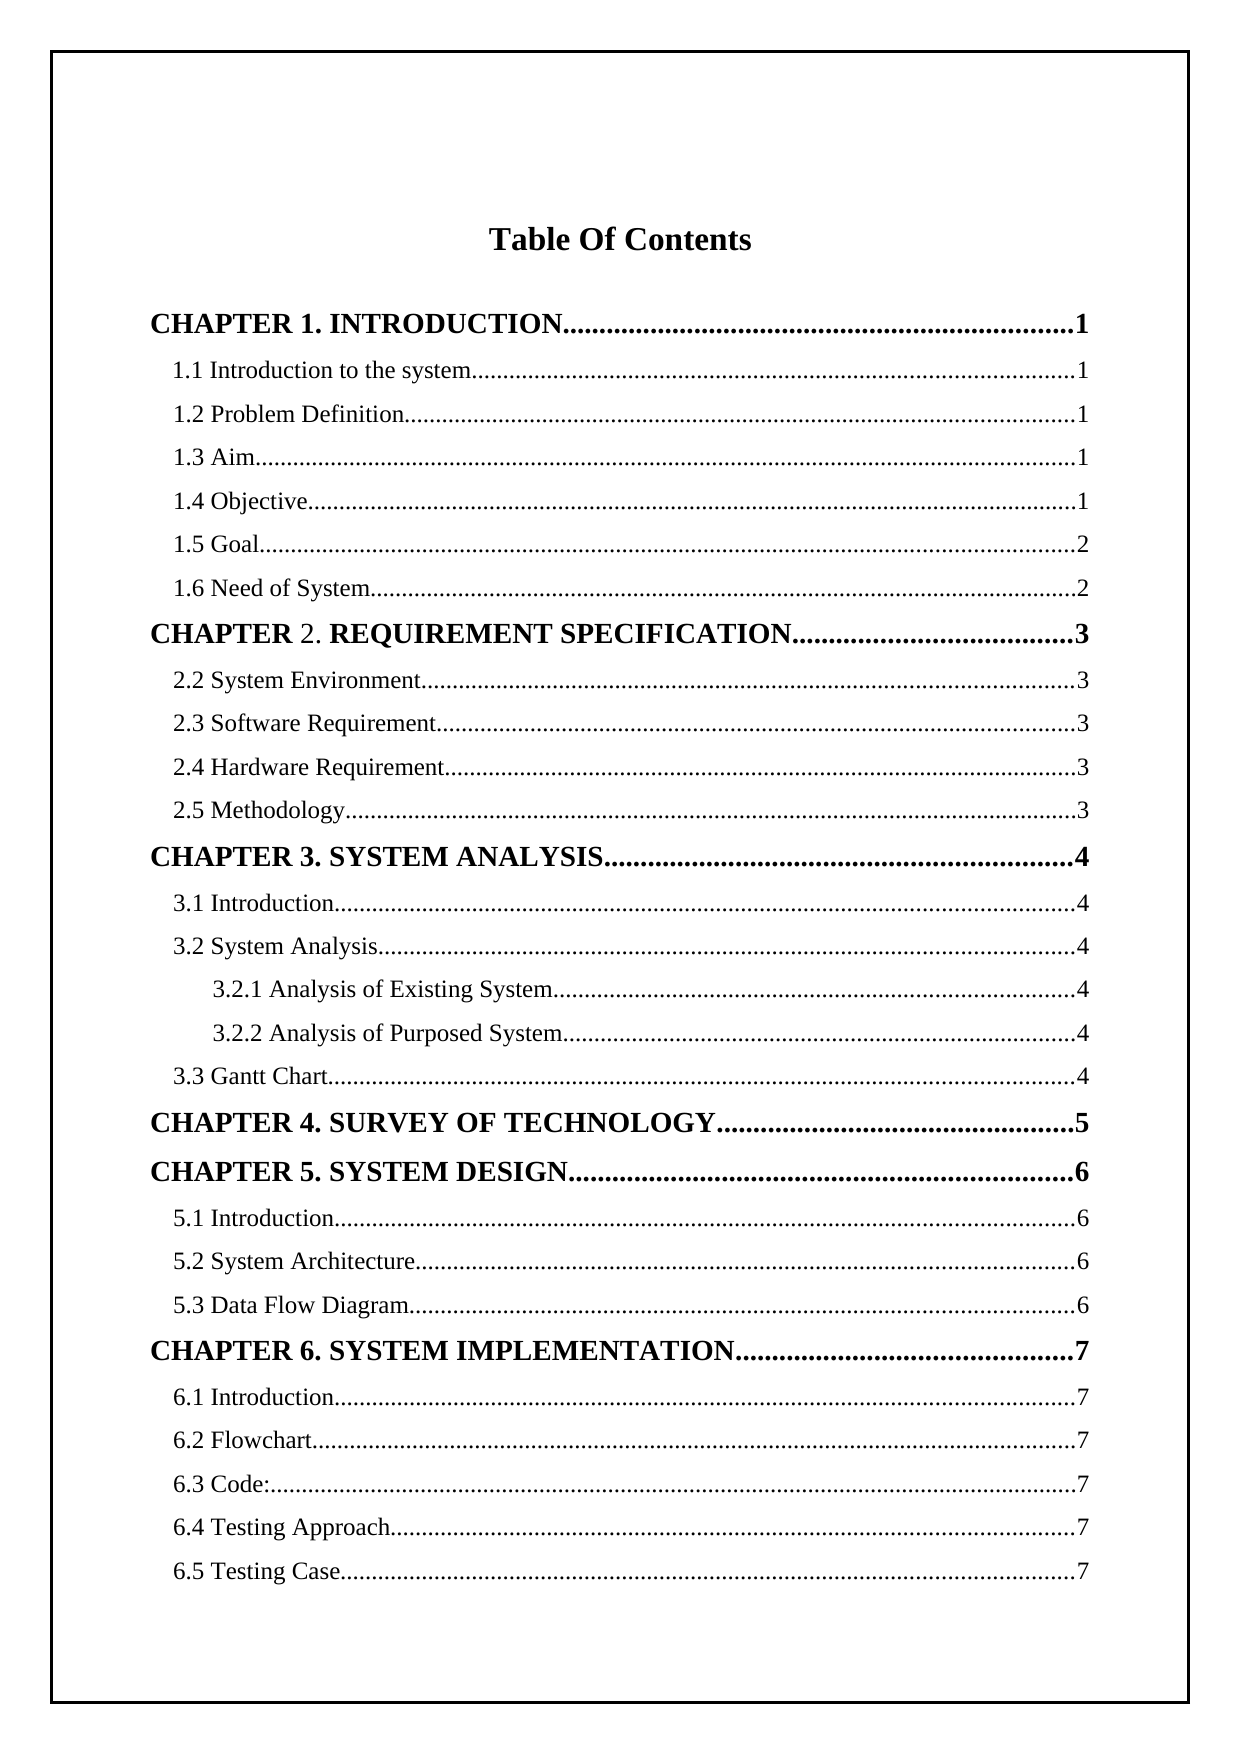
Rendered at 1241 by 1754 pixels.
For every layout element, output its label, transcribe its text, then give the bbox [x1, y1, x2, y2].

text Table Of Contents [150, 219, 1090, 257]
